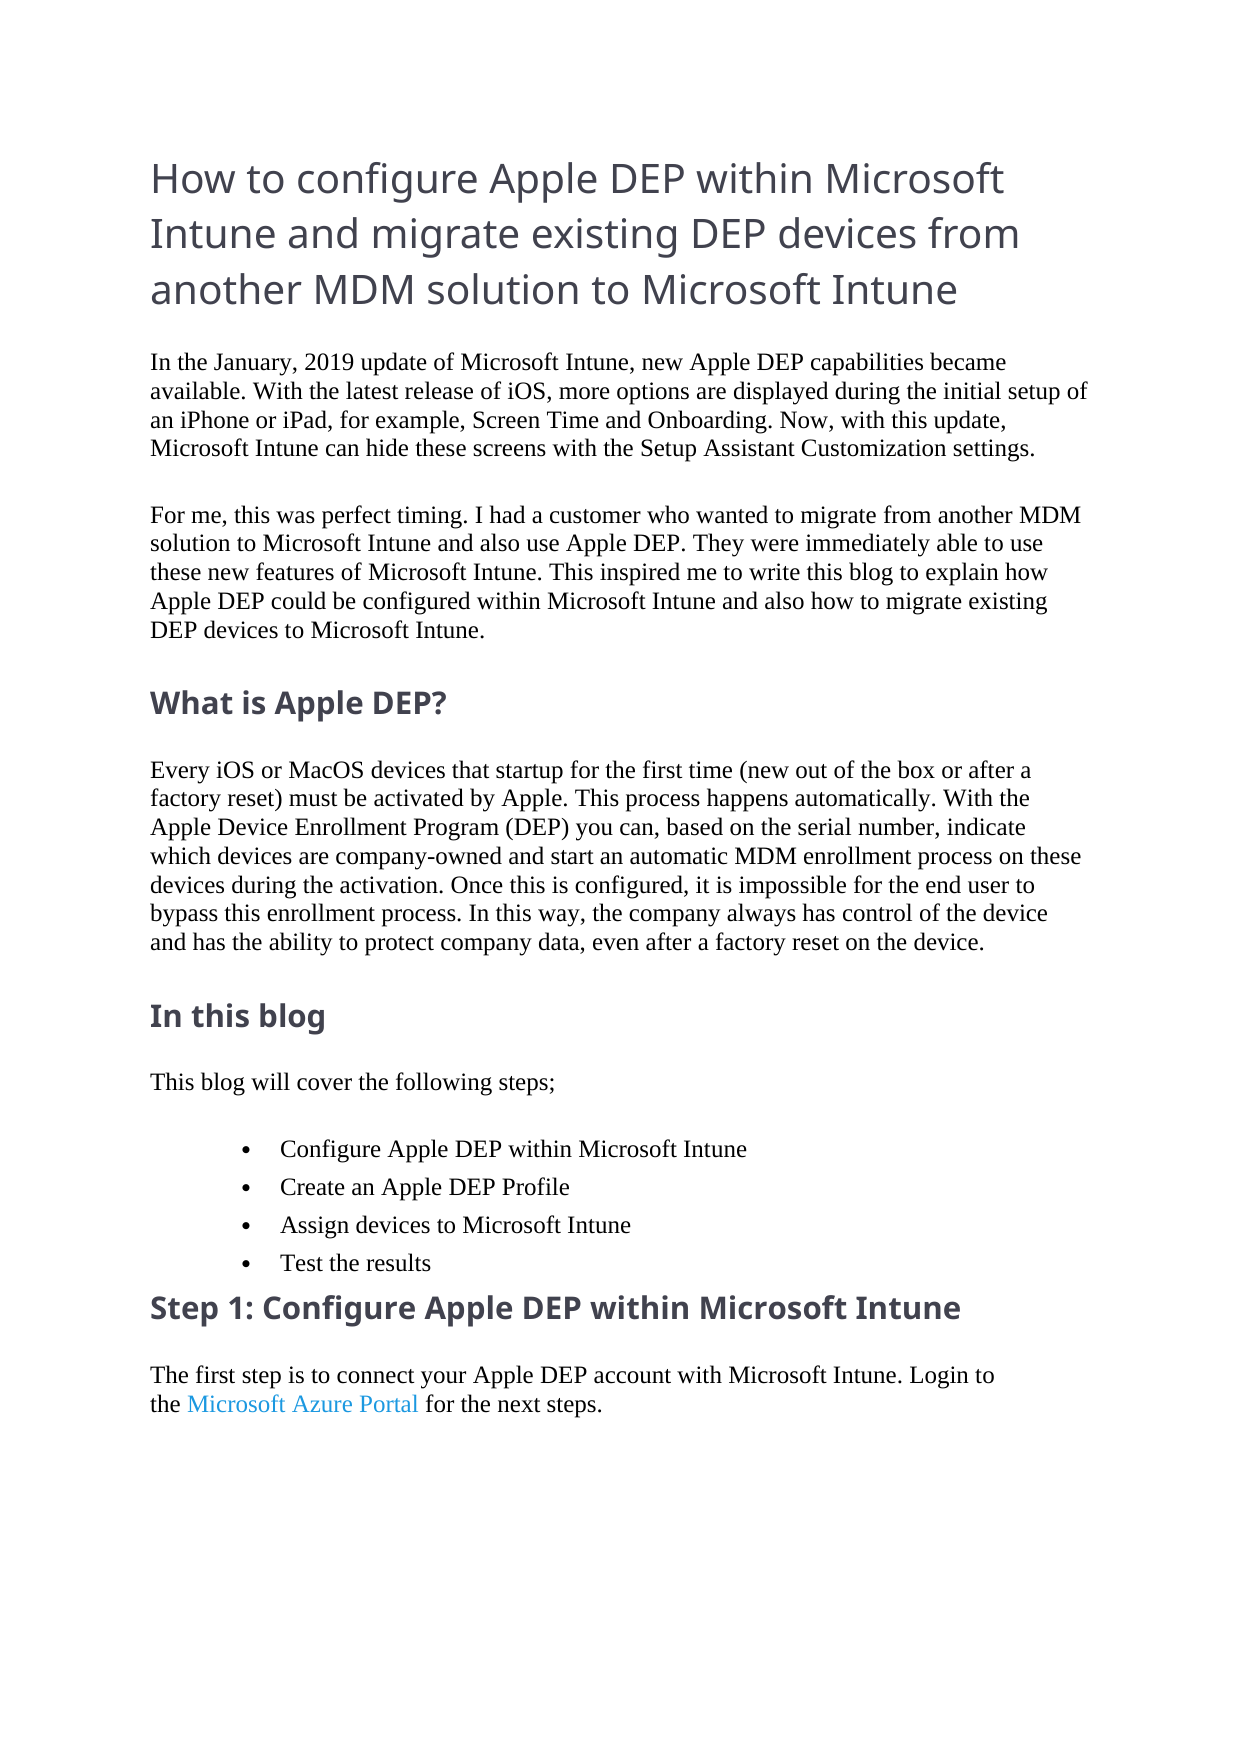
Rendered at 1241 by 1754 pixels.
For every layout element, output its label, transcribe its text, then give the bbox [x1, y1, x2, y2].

text What is Apple DEP? [150, 681, 1090, 723]
text Every iOS or MacOS devices that startup for the first time (new out of the box or after a factory reset) must be activated by Apple. This process happens automatically. With the Apple Device Enrollment Program (DEP) you can, based on the serial number, indicate which devices are company-owned and start an automatic MDM enrollment process on these devices during the activation. Once this is configured, it is impossible for the end user to bypass this enrollment process. In this way, the company always has control of the device and has the ability to protect company data, even after a factory reset on the device. [150, 755, 1090, 956]
list Configure Apple DEP within Microsoft Intune [242, 1134, 1090, 1162]
text Step 1: Configure Apple DEP within Microsoft Intune [150, 1286, 1090, 1329]
list Assign devices to Microsoft Intune [242, 1210, 1090, 1239]
text This blog will cover the following steps; [150, 1067, 1090, 1096]
text How to configure Apple DEP within Microsoft Intune and migrate existing DEP devices from another MDM solution to Microsoft Intune [150, 150, 1090, 316]
list Test the results [242, 1248, 1090, 1277]
text For me, this was perfect timing. I had a customer who wanted to migrate from another MDM solution to Microsoft Intune and also use Apple DEP. They were immediately able to use these new features of Microsoft Intune. This inspired me to write this blog to explain how Apple DEP could be configured within Microsoft Intune and also how to migrate existing DEP devices to Microsoft Intune. [150, 500, 1090, 643]
list Create an Apple DEP Profile [242, 1172, 1090, 1201]
text In the January, 2019 update of Microsoft Intune, new Apple DEP capabilities became available. With the latest release of iOS, more options are displayed during the initial setup of an iPhone or iPad, for example, Screen Time and Onboarding. Now, with this update, Microsoft Intune can hide these screens with the Setup Assistant Customization settings. [150, 347, 1090, 462]
text The first step is to connect your Apple DEP account with Microsoft Intune. Login to the Microsoft Azure Portal for the next steps. [150, 1360, 1090, 1417]
text In this blog [150, 993, 1090, 1036]
